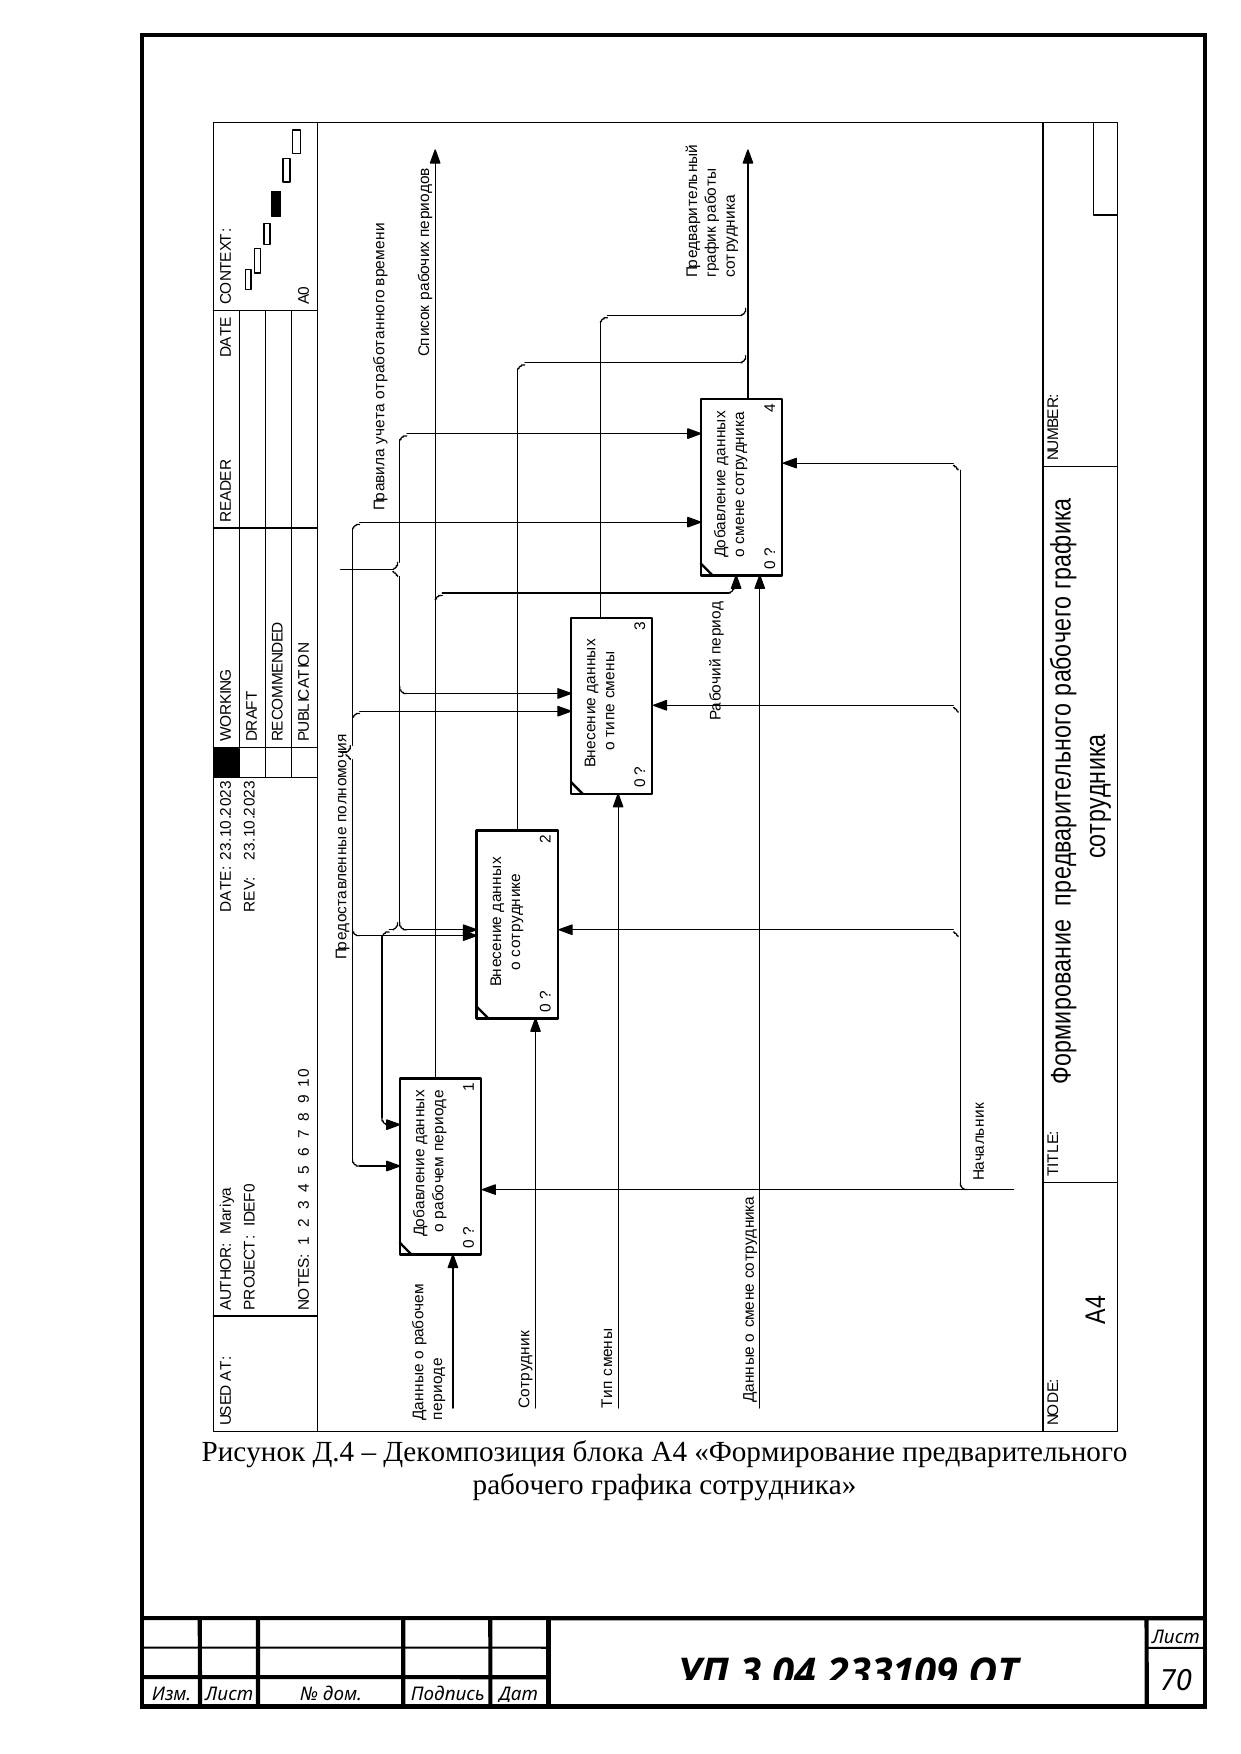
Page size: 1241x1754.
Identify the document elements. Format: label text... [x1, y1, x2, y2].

text Рисунок Д.4 – Декомпозиция блока A4 «Формирование предварительного рабочего графика сотрудника» [177, 1434, 1152, 1501]
